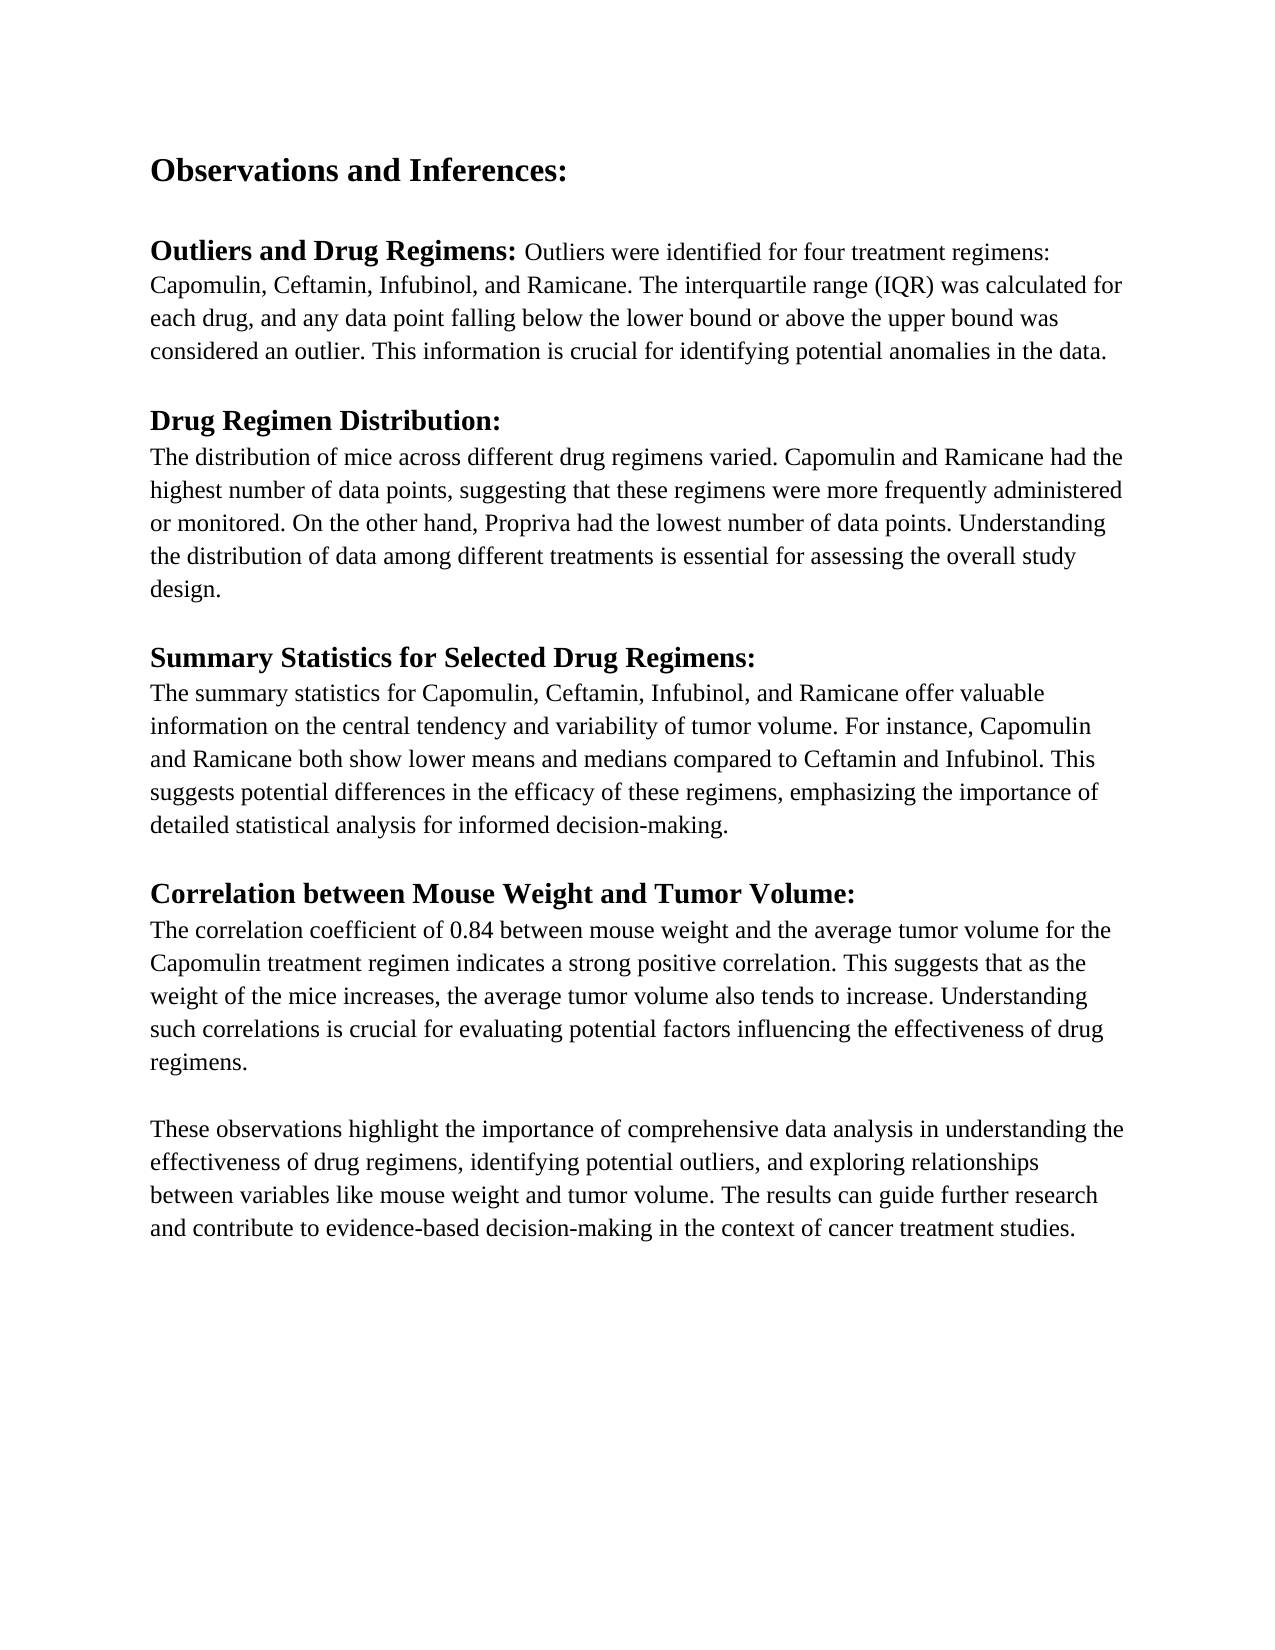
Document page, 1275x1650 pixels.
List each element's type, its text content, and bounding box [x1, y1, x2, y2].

text Correlation between Mouse Weight and Tumor Volume: [150, 876, 1125, 910]
text The summary statistics for Capomulin, Ceftamin, Infubinol, and Ramicane offer valuable information on the central tendency and variability of tumor volume. For instance, Capomulin and Ramicane both show lower means and medians compared to Ceftamin and Infubinol. This suggests potential differences in the efficacy of these regimens, emphasizing the importance of detailed statistical analysis for informed decision-making. [150, 678, 1125, 839]
text These observations highlight the importance of comprehensive data analysis in understanding the effectiveness of drug regimens, identifying potential outliers, and exploring relationships between variables like mouse weight and tumor volume. The results can guide further research and contribute to evidence-based decision-making in the context of cancer treatment studies. [150, 1114, 1125, 1242]
text The correlation coefficient of 0.84 between mouse weight and the average tumor volume for the Capomulin treatment regimen indicates a strong positive correlation. This suggests that as the weight of the mice increases, the average tumor volume also tends to increase. Understanding such correlations is crucial for evaluating potential factors influencing the effectiveness of drug regimens. [150, 915, 1125, 1076]
text Observations and Inferences: [150, 150, 1125, 188]
text Drug Regimen Distribution: [150, 403, 1125, 437]
text The distribution of mice across different drug regimens varied. Capomulin and Ramicane had the highest number of data points, suggesting that these regimens were more frequently administered or monitored. On the other hand, Propriva had the lowest number of data points. Understanding the distribution of data among different treatments is essential for assessing the overall study design. [150, 442, 1125, 602]
text Outliers and Drug Regimens: Outliers were identified for four treatment regimens: Capomulin, Ceftamin, Infubinol, and Ramicane. The interquartile range (IQR) was calculated for each drug, and any data point falling below the lower bound or above the upper bound was considered an outlier. This information is crucial for identifying potential anomalies in the data. [150, 233, 1125, 365]
text Summary Statistics for Selected Drug Regimens: [150, 640, 1125, 673]
